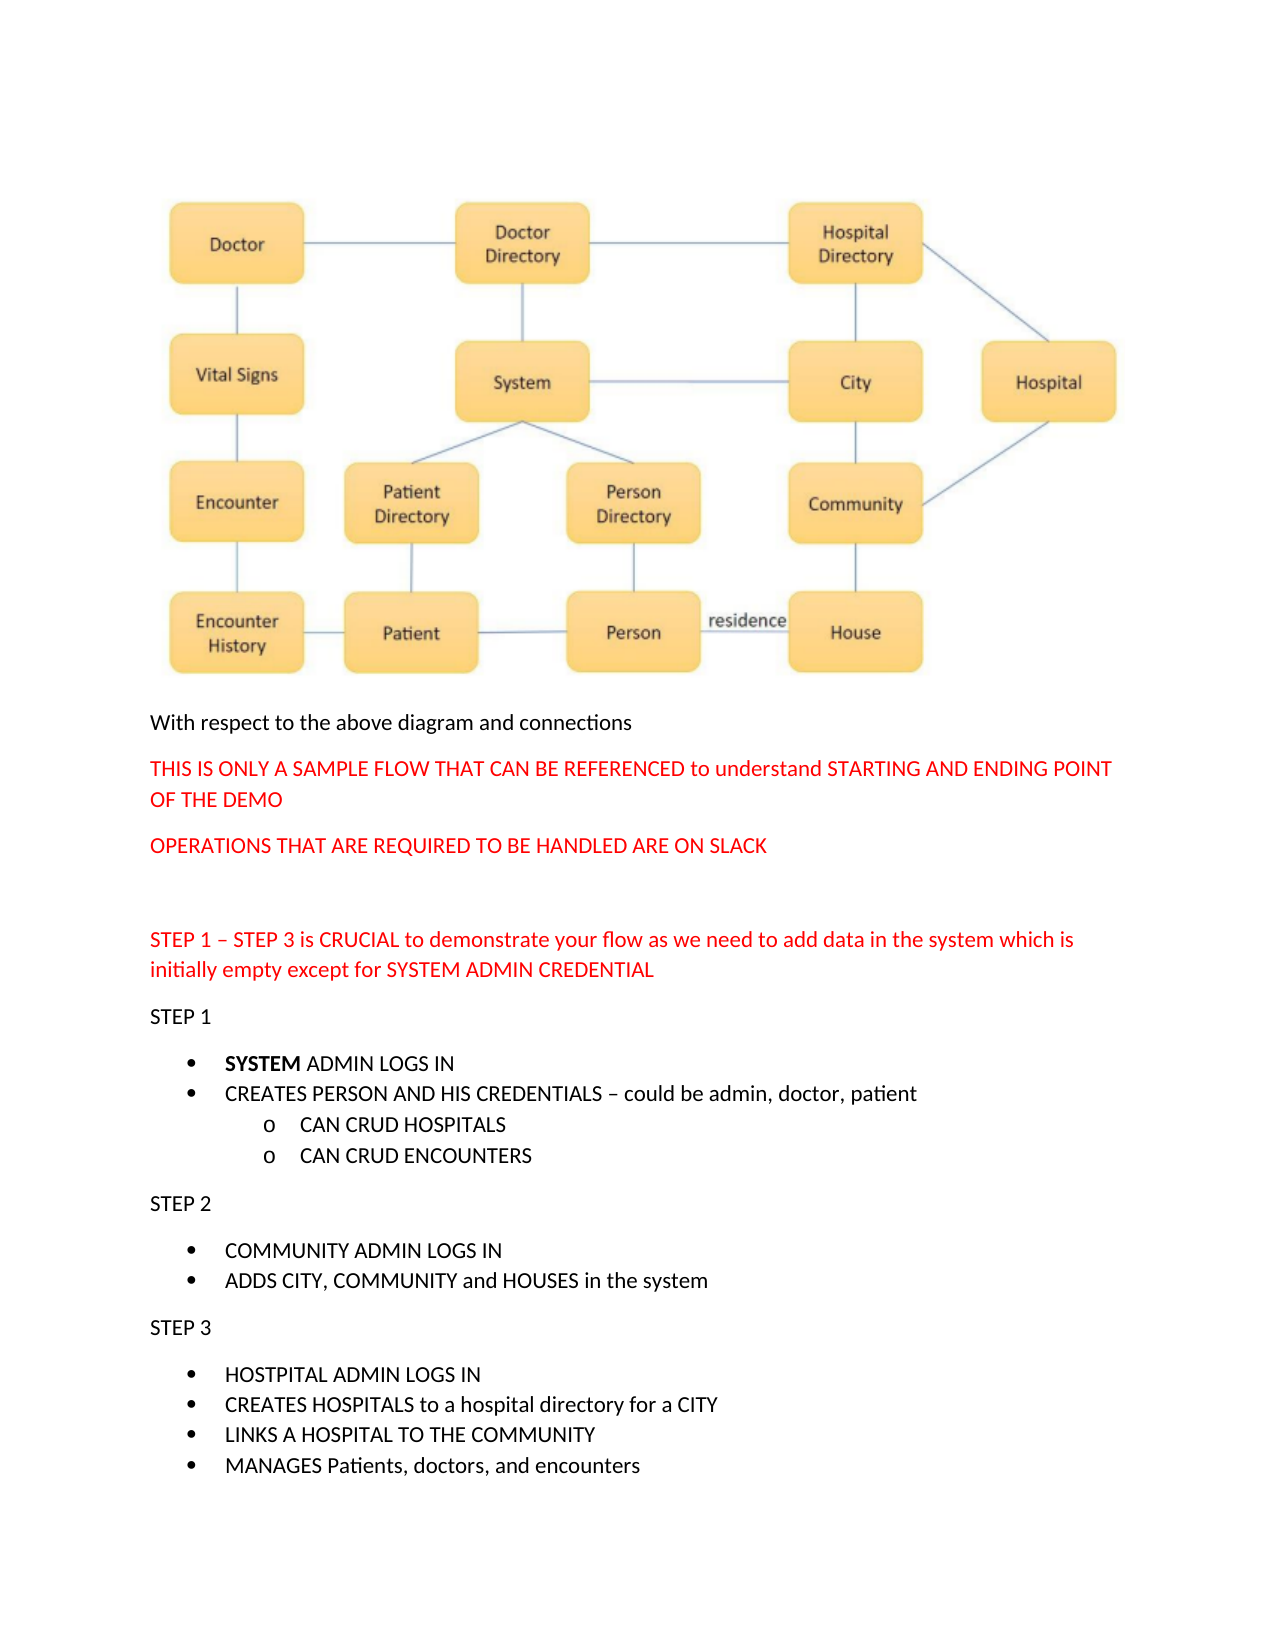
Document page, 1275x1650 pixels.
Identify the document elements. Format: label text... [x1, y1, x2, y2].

list CAN CRUD ENCOUNTERS [262, 1141, 1125, 1170]
list SYSTEM ADMIN LOGS IN [187, 1049, 1125, 1077]
text OPERATIONS THAT ARE REQUIRED TO BE HANDLED ARE ON SLACK [150, 832, 1125, 860]
list HOSTPITAL ADMIN LOGS IN [187, 1360, 1125, 1388]
list MANAGES Patients, doctors, and encounters [187, 1451, 1125, 1479]
text STEP 1 – STEP 3 is CRUCIAL to demonstrate your flow as we need to add data in the system which is initially empty except for SYSTEM ADMIN CREDENTIAL [150, 925, 1125, 984]
text THIS IS ONLY A SAMPLE FLOW THAT CAN BE REFERENCED to understand STARTING AND ENDING POINT OF THE DEMO [150, 754, 1125, 813]
list ADDS CITY, COMMUNITY and HOUSES in the system [187, 1266, 1125, 1294]
list COMMUNITY ADMIN LOGS IN [187, 1236, 1125, 1264]
list CREATES HOSPITALS to a hospital directory for a CITY [187, 1390, 1125, 1418]
picture [150, 196, 1125, 689]
text STEP 1 [150, 1002, 1125, 1031]
list CAN CRUD HOSPITALS [262, 1110, 1125, 1139]
list LINKS A HOSPITAL TO THE COMMUNITY [187, 1421, 1125, 1449]
text With respect to the above diagram and connections [150, 708, 1125, 736]
list CREATES PERSON AND HIS CREDENTIALS – could be admin, doctor, patient [187, 1079, 1125, 1108]
text STEP 3 [150, 1313, 1125, 1341]
text STEP 2 [150, 1189, 1125, 1217]
